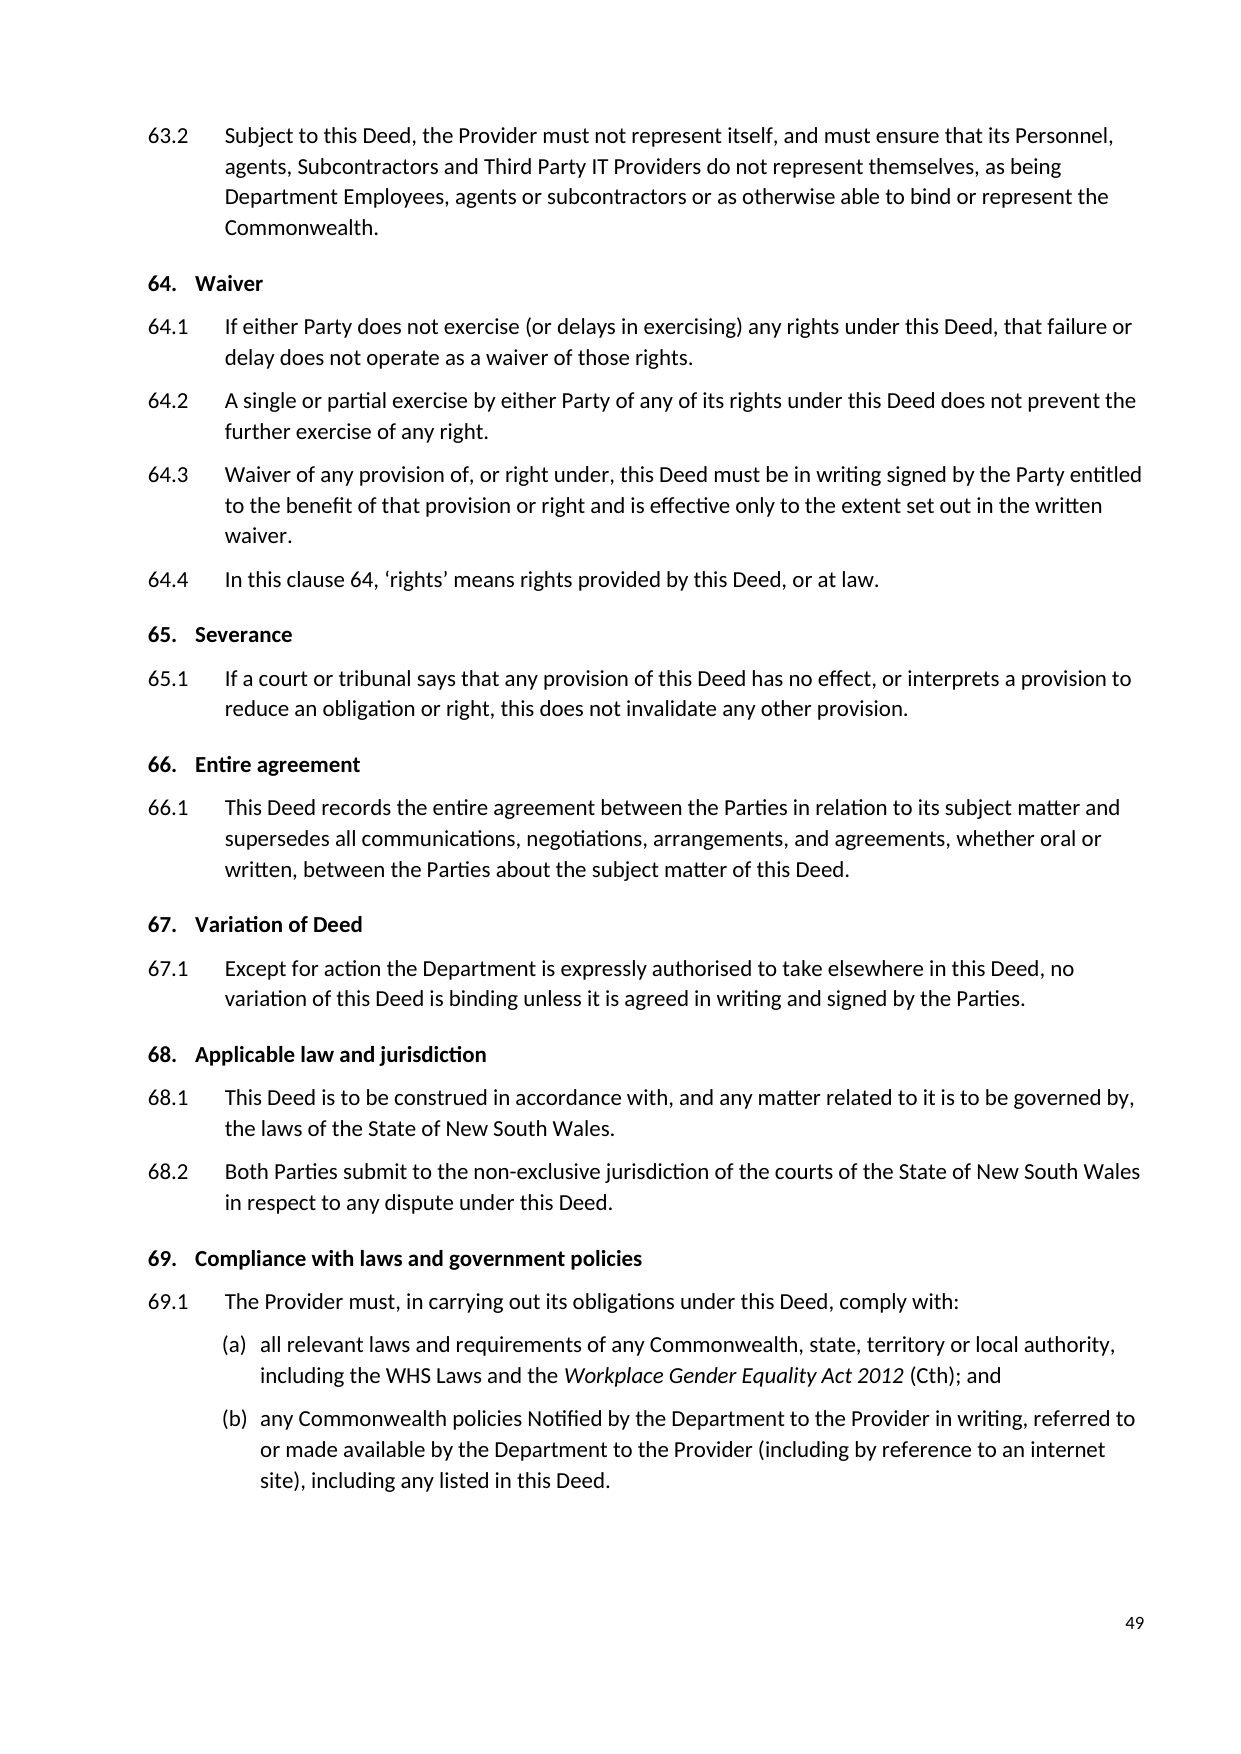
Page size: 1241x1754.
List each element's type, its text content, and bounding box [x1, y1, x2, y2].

text Variation of Deed [148, 911, 1144, 939]
text Applicable law and jurisdiction [148, 1040, 1144, 1068]
text In this clause 64, ‘rights’ means rights provided by this Deed, or at law. [148, 565, 1144, 593]
text Severance [148, 621, 1144, 648]
text any Commonwealth policies Notified by the Department to the Provider in writing, referred to or made available by the Department to the Provider (including by reference to an internet site), including any listed in this Deed. [222, 1404, 1144, 1494]
text Compliance with laws and government policies [148, 1244, 1144, 1272]
text Except for action the Department is expressly authorised to take elsewhere in this Deed, no variation of this Deed is binding unless it is agreed in writing and signed by the Parties. [148, 954, 1144, 1013]
text Waiver [148, 269, 1144, 297]
text This Deed is to be construed in accordance with, and any matter related to it is to be governed by, the laws of the State of New South Wales. [148, 1083, 1144, 1142]
text The Provider must, in carrying out its obligations under this Deed, comply with: [148, 1287, 1144, 1315]
text A single or partial exercise by either Party of any of its rights under this Deed does not prevent the further exercise of any right. [148, 386, 1144, 445]
text Subject to this Deed, the Provider must not represent itself, and must ensure that its Personnel, agents, Subcontractors and Third Party IT Providers do not represent themselves, as being Department Employees, agents or subcontractors or as otherwise able to bind or represent the Commonwealth. [148, 121, 1144, 241]
text all relevant laws and requirements of any Commonwealth, state, territory or local authority, including the WHS Laws and the Workplace Gender Equality Act 2012 (Cth); and [222, 1330, 1144, 1389]
text If either Party does not exercise (or delays in exercising) any rights under this Deed, that failure or delay does not operate as a waiver of those rights. [148, 312, 1144, 371]
text If a court or tribunal says that any provision of this Deed has no effect, or interprets a provision to reduce an obligation or right, this does not invalidate any other provision. [148, 664, 1144, 722]
text Both Parties submit to the non-exclusive jurisdiction of the courts of the State of New South Wales in respect to any dispute under this Deed. [148, 1157, 1144, 1216]
text Entire agreement [148, 750, 1144, 778]
text This Deed records the entire agreement between the Parties in relation to its subject matter and supersedes all communications, negotiations, arrangements, and agreements, whether oral or written, between the Parties about the subject matter of this Deed. [148, 793, 1144, 883]
text Waiver of any provision of, or right under, this Deed must be in writing signed by the Party entitled to the benefit of that provision or right and is effective only to the extent set out in the written waiver. [148, 460, 1144, 549]
